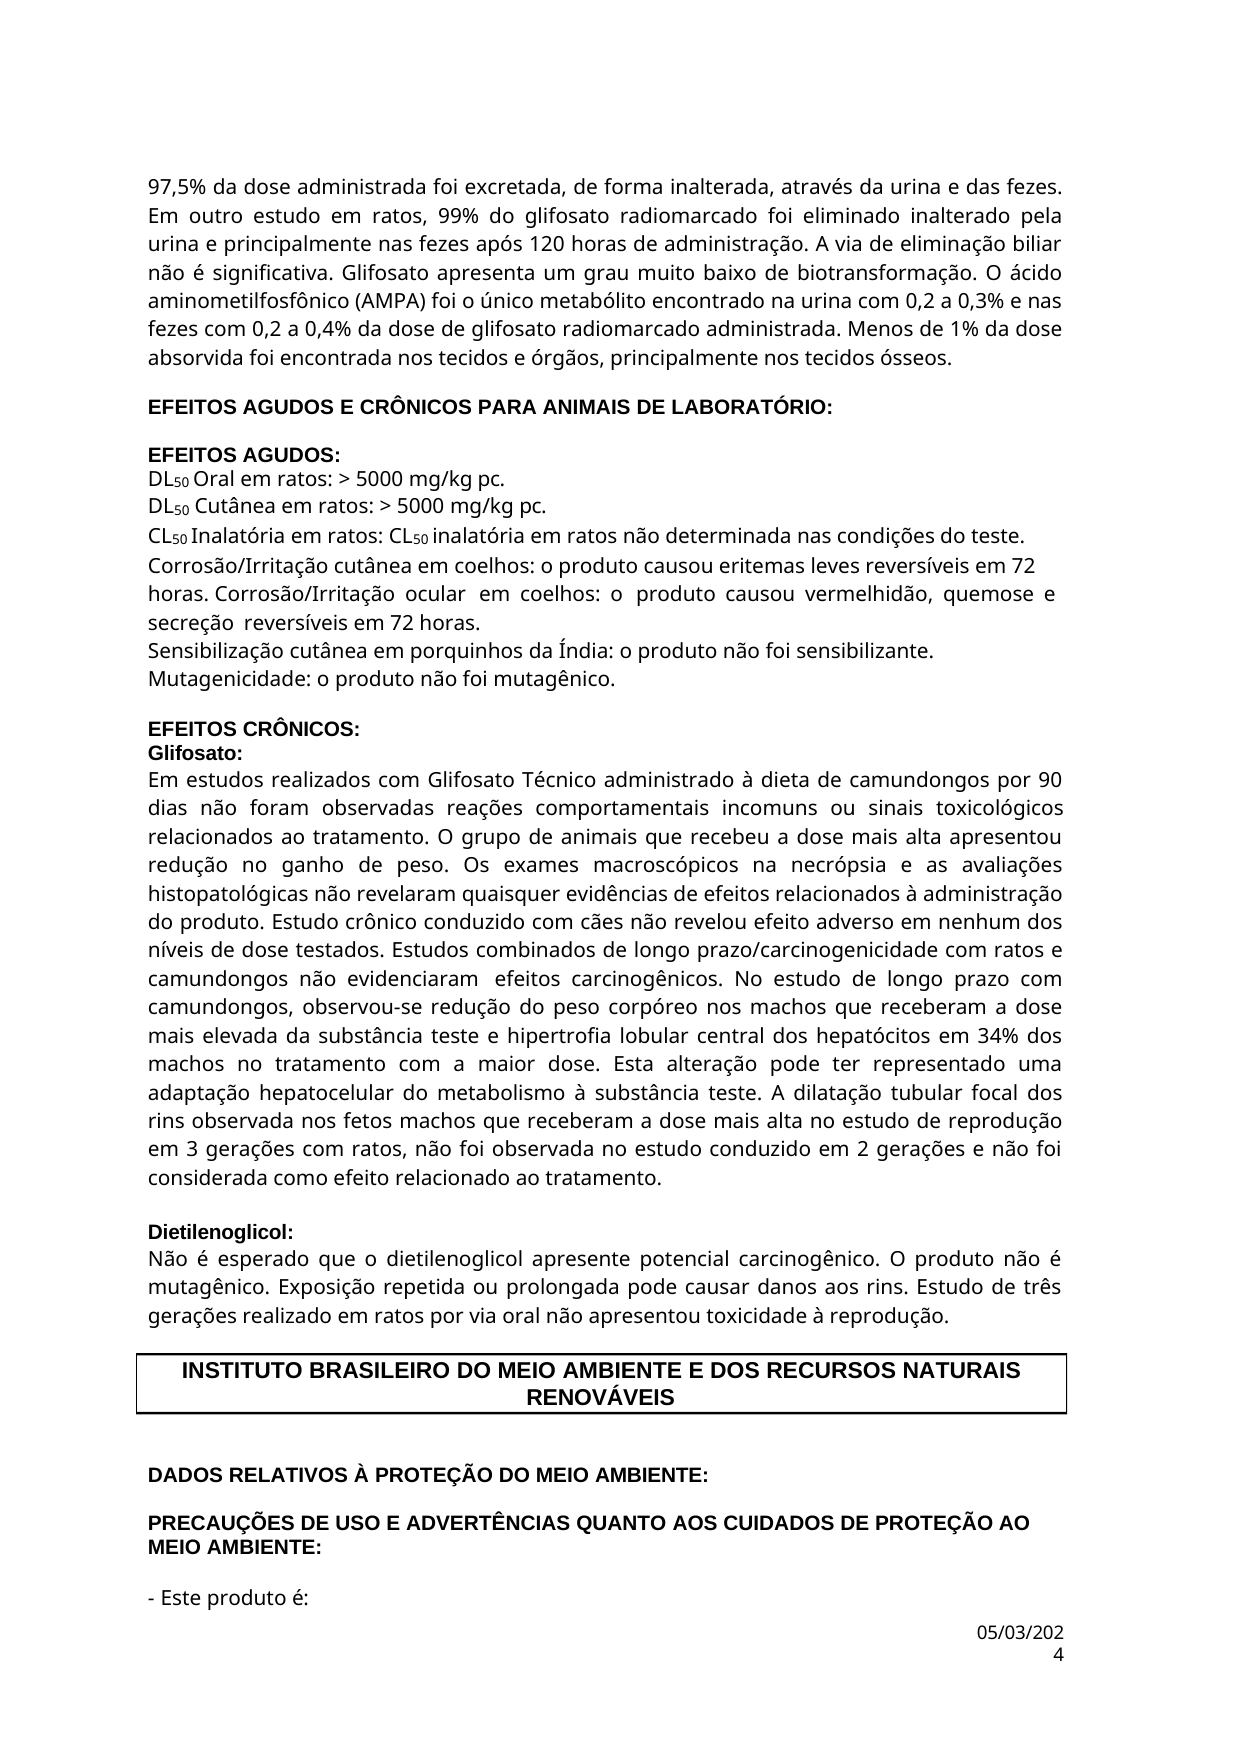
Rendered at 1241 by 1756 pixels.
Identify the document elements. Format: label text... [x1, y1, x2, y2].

subtitle EFEITOS CRÔNICOS: [148, 717, 1166, 741]
subtitle EFEITOS AGUDOS E CRÔNICOS PARA ANIMAIS DE LABORATÓRIO: EFEITOS AGUDOS: [148, 376, 915, 472]
subtitle Dietilenoglicol: [148, 1220, 1166, 1244]
subtitle Glifosato: [148, 741, 1166, 765]
list Este produto é: [148, 1583, 1166, 1612]
text PRECAUÇÕES DE USO E ADVERTÊNCIAS QUANTO AOS CUIDADOS DE PROTEÇÃO AO MEIO AMBIENTE: [148, 1511, 1076, 1559]
subtitle DADOS RELATIVOS À PROTEÇÃO DO MEIO AMBIENTE: [148, 1463, 1166, 1487]
text 97,5% da dose administrada foi excretada, de forma inalterada, através da urina e das fezes. Em outro estudo em ratos, 99% do glifosato radiomarcado foi eliminado inalterado pela urina e principalmente nas fezes após 120 horas de administração. A via de eliminação biliar não é significativa. Glifosato apresenta um grau muito baixo de biotransformação. O ácido aminometilfosfônico (AMPA) foi o único metabólito encontrado na urina com 0,2 a 0,3% e nas fezes com 0,2 a 0,4% da dose de glifosato radiomarcado administrada. Menos de 1% da dose absorvida foi encontrada nos tecidos e órgãos, principalmente nos tecidos ósseos. [148, 172, 1063, 371]
text Não é esperado que o dietilenoglicol apresente potencial carcinogênico. O produto não é mutagênico. Exposição repetida ou prolongada pode causar danos aos rins. Estudo de três gerações realizado em ratos por via oral não apresentou toxicidade à reprodução. [148, 1244, 1063, 1329]
text CL50 Inalatória em ratos: CL50 inalatória em ratos não determinada nas condições do teste. Corrosão/Irritação cutânea em coelhos: o produto causou eritemas leves reversíveis em 72 horas. Corrosão/Irritação ocular em coelhos: o produto causou vermelhidão, quemose e secreção reversíveis em 72 horas. [148, 521, 1076, 636]
text Sensibilização cutânea em porquinhos da Índia: o produto não foi sensibilizante. Mutagenicidade: o produto não foi mutagênico. [148, 636, 1035, 693]
text DL50 Oral em ratos: > 5000 mg/kg pc. [148, 472, 1166, 491]
text Em estudos realizados com Glifosato Técnico administrado à dieta de camundongos por 90 dias não foram observadas reações comportamentais incomuns ou sinais toxicológicos relacionados ao tratamento. O grupo de animais que recebeu a dose mais alta apresentou redução no ganho de peso. Os exames macroscópicos na necrópsia e as avaliações histopatológicas não revelaram quaisquer evidências de efeitos relacionados à administração do produto. Estudo crônico conduzido com cães não revelou efeito adverso em nenhum dos níveis de dose testados. Estudos combinados de longo prazo/carcinogenicidade com ratos e camundongos não evidenciaram efeitos carcinogênicos. No estudo de longo prazo com camundongos, observou-se redução do peso corpóreo nos machos que receberam a dose mais elevada da substância teste e hipertrofia lobular central dos hepatócitos em 34% dos machos no tratamento com a maior dose. Esta alteração pode ter representado uma adaptação hepatocelular do metabolismo à substância teste. A dilatação tubular focal dos rins observada nos fetos machos que receberam a dose mais alta no estudo de reprodução em 3 gerações com ratos, não foi observada no estudo conduzido em 2 gerações e não foi considerada como efeito relacionado ao tratamento. [148, 765, 1064, 1191]
text DL50 Cutânea em ratos: > 5000 mg/kg pc. [148, 491, 1166, 521]
